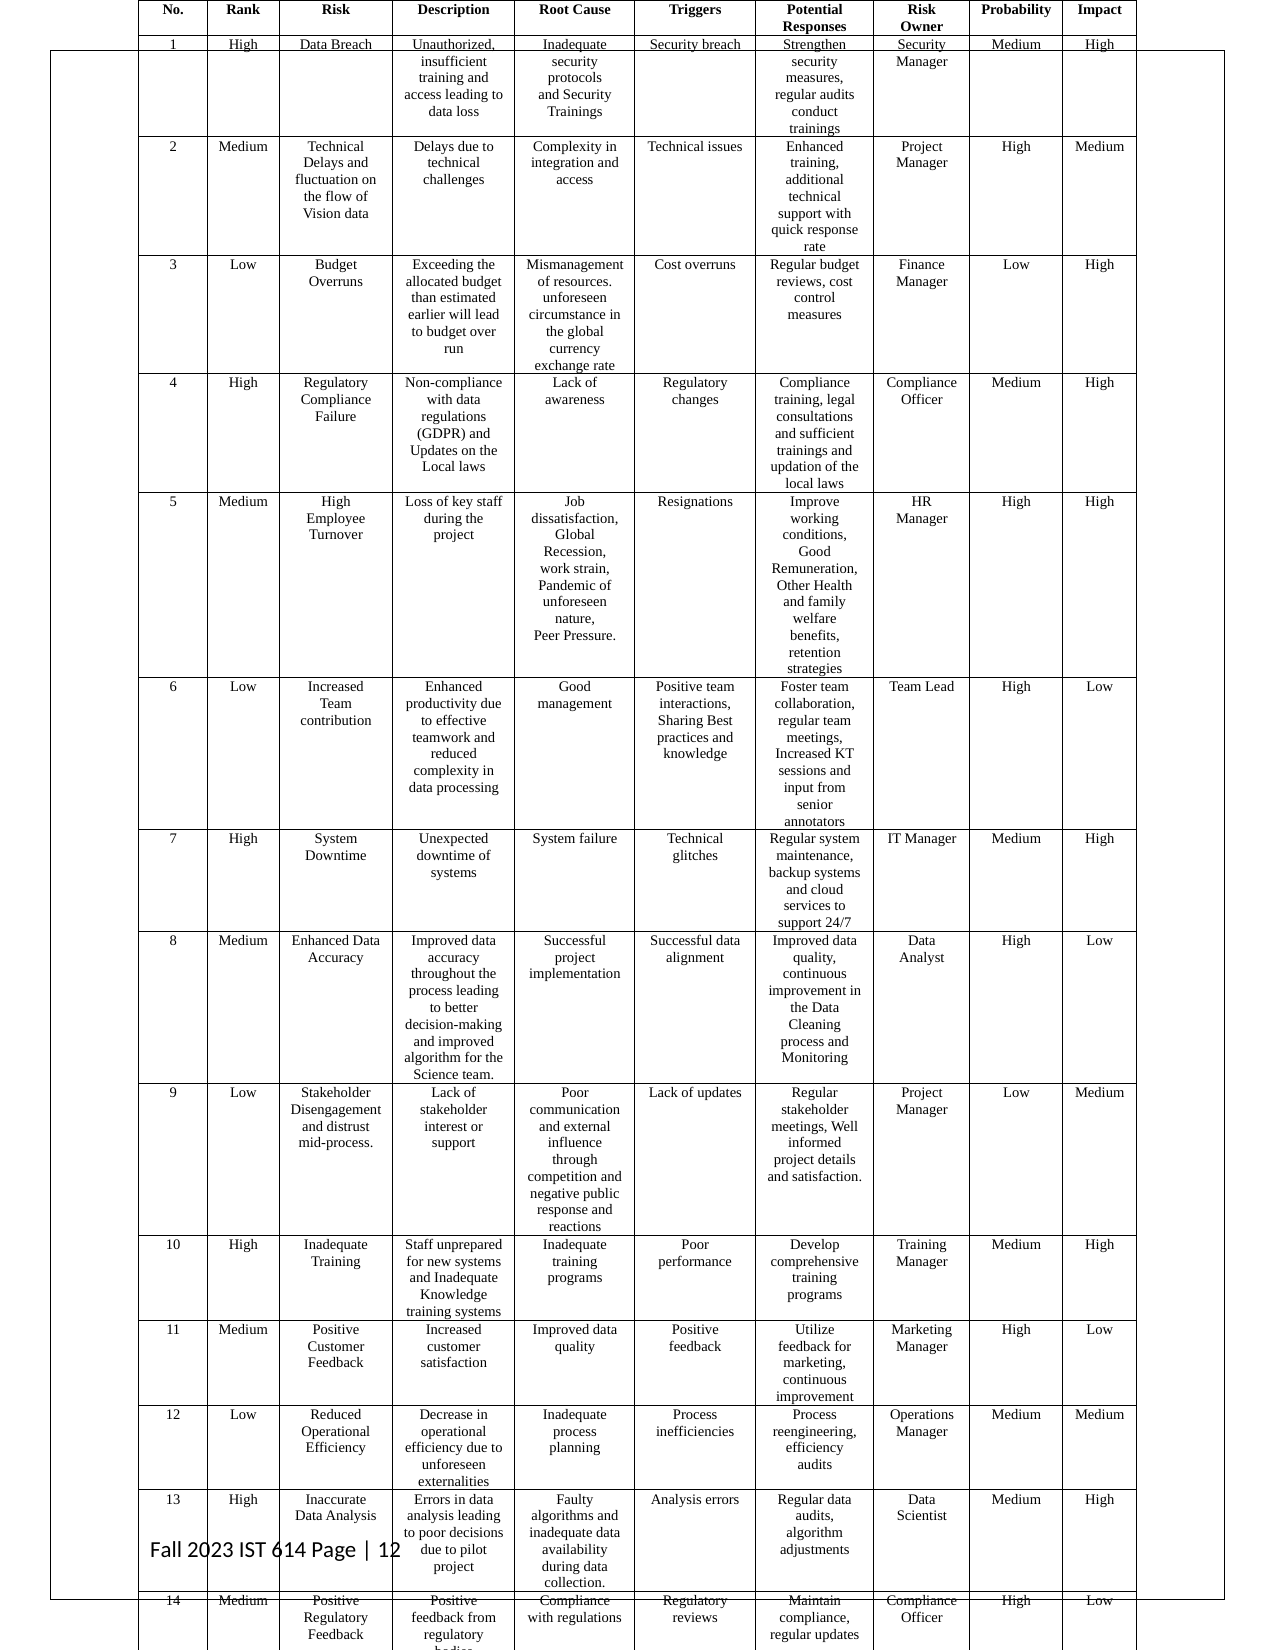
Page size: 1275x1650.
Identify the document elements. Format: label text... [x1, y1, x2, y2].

table_cell IT Manager [874, 830, 969, 931]
table_cell Project Manager [874, 137, 969, 255]
table_cell Data Scientist [874, 1490, 969, 1591]
table_cell Process inefficiencies [635, 1406, 755, 1489]
table_cell Cost overruns [635, 256, 755, 373]
table_cell Medium [208, 1321, 279, 1404]
table_header No. [139, 1, 207, 34]
table_cell Medium [1063, 1084, 1136, 1235]
table_cell Maintain compliance, regular updates [756, 1592, 873, 1650]
table_cell Finance Manager [874, 256, 969, 373]
table_header Description [393, 1, 514, 34]
table_cell Unexpected downtime of systems [393, 830, 514, 931]
table_cell Increased customer satisfaction [393, 1321, 514, 1404]
table_cell High [208, 830, 279, 931]
table_cell Team Lead [874, 678, 969, 829]
table_cell Compliance Officer [874, 374, 969, 492]
table_cell Reduced Operational Efficiency [280, 1406, 392, 1489]
table_cell Enhanced productivity due to effective teamwork and reduced complexity in data processing [393, 678, 514, 829]
table_cell Regulatory reviews [635, 1592, 755, 1650]
table_cell Non-compliance with data regulations (GDPR) and Updates on the Local laws [393, 374, 514, 492]
table_cell Lack of awareness [515, 374, 634, 492]
table_cell System failure [515, 830, 634, 931]
table_cell High [1063, 830, 1136, 931]
table_cell Poor communication and external influence through competition and negative public response and reactions [515, 1084, 634, 1235]
table_cell Improved data quality [515, 1321, 634, 1404]
table_cell Process reengineering, efficiency audits [756, 1406, 873, 1489]
table_cell Analysis errors [635, 1490, 755, 1591]
table_cell Medium [1063, 137, 1136, 255]
table_cell Medium [208, 1592, 279, 1650]
table_cell Low [970, 256, 1062, 373]
table_cell Compliance training, legal consultations and sufficient trainings and updation of the local laws [756, 374, 873, 492]
table_cell Loss of key staff during the project [393, 493, 514, 677]
table_cell Low [1063, 932, 1136, 1083]
table_cell Medium [970, 374, 1062, 492]
table_cell 3 [139, 256, 207, 373]
table_cell Compliance Officer [874, 1592, 969, 1650]
table_cell Marketing Manager [874, 1321, 969, 1404]
table_header Root Cause [515, 1, 634, 34]
table_cell High [970, 137, 1062, 255]
table_cell Faulty algorithms and inadequate data availability during data collection. [515, 1490, 634, 1591]
table_cell Technical glitches [635, 830, 755, 931]
table_cell Medium [970, 36, 1062, 136]
table_cell High [1063, 36, 1136, 136]
table_cell Lack of updates [635, 1084, 755, 1235]
table_cell 2 [139, 137, 207, 255]
table_cell Improve working conditions, Good Remuneration, Other Health and family welfare benefits, retention strategies [756, 493, 873, 677]
table_cell High [970, 932, 1062, 1083]
table_cell High [1063, 1236, 1136, 1319]
table_cell High [970, 1592, 1062, 1650]
table_cell Data Analyst [874, 932, 969, 1083]
table_cell Mismanagement of resources. unforeseen circumstance in the global currency exchange rate [515, 256, 634, 373]
table_cell Foster team collaboration, regular team meetings, Increased KT sessions and input from senior annotators [756, 678, 873, 829]
table_cell Positive feedback [635, 1321, 755, 1404]
table_cell Stakeholder Disengagement and distrust mid-process. [280, 1084, 392, 1235]
table_cell High Employee Turnover [280, 493, 392, 677]
table_cell Low [970, 1084, 1062, 1235]
table_cell Positive Customer Feedback [280, 1321, 392, 1404]
table_cell Low [1063, 678, 1136, 829]
table_header Risk Owner [874, 1, 969, 34]
table_cell Positive Regulatory Feedback [280, 1592, 392, 1650]
table_cell Delays due to technical challenges [393, 137, 514, 255]
table_header Probability [970, 1, 1062, 34]
table_cell Good management [515, 678, 634, 829]
table_cell High [970, 678, 1062, 829]
table_cell Improved data quality, continuous improvement in the Data Cleaning process and Monitoring [756, 932, 873, 1083]
table_header Rank [208, 1, 279, 34]
table_cell Job dissatisfaction, Global Recession, work strain, Pandemic of unforeseen nature, Peer Pressure. [515, 493, 634, 677]
table_cell 9 [139, 1084, 207, 1235]
table_cell Low [208, 678, 279, 829]
table_cell Data Breach [280, 36, 392, 136]
table_cell Inadequate security protocols and Security Trainings [515, 36, 634, 136]
table_cell Inadequate process planning [515, 1406, 634, 1489]
table_cell High [970, 493, 1062, 677]
table_cell 7 [139, 830, 207, 931]
table_cell Budget Overruns [280, 256, 392, 373]
table_cell Compliance with regulations [515, 1592, 634, 1650]
table_cell Medium [970, 830, 1062, 931]
table_cell Lack of stakeholder interest or support [393, 1084, 514, 1235]
table_cell Exceeding the allocated budget than estimated earlier will lead to budget over run [393, 256, 514, 373]
table_cell 14 [139, 1592, 207, 1650]
table_header Potential Responses [756, 1, 873, 34]
table_cell Regular system maintenance, backup systems and cloud services to support 24/7 [756, 830, 873, 931]
table_cell High [970, 1321, 1062, 1404]
table_cell Enhanced Data Accuracy [280, 932, 392, 1083]
table_cell Complexity in integration and access [515, 137, 634, 255]
table_cell Inaccurate Data Analysis [280, 1490, 392, 1591]
table_cell High [208, 1490, 279, 1591]
table_cell 11 [139, 1321, 207, 1404]
table_cell Medium [970, 1236, 1062, 1319]
table_cell Medium [970, 1406, 1062, 1489]
table_cell Enhanced training, additional technical support with quick response rate [756, 137, 873, 255]
table_cell 6 [139, 678, 207, 829]
table_header Impact [1063, 1, 1136, 34]
table_cell Operations Manager [874, 1406, 969, 1489]
table_cell Increased Team contribution [280, 678, 392, 829]
table_cell Medium [208, 493, 279, 677]
table_cell Medium [208, 932, 279, 1083]
table_cell Positive team interactions, Sharing Best practices and knowledge [635, 678, 755, 829]
table_cell System Downtime [280, 830, 392, 931]
table_cell Utilize feedback for marketing, continuous improvement [756, 1321, 873, 1404]
table_cell High [1063, 256, 1136, 373]
table_cell HR Manager [874, 493, 969, 677]
table_cell 4 [139, 374, 207, 492]
table_cell 5 [139, 493, 207, 677]
table_cell Staff unprepared for new systems and Inadequate Knowledge training systems [393, 1236, 514, 1319]
table_cell Low [1063, 1321, 1136, 1404]
table_header Risk [280, 1, 392, 34]
table_cell Positive feedback from regulatory bodies [393, 1592, 514, 1650]
table_cell Regular budget reviews, cost control measures [756, 256, 873, 373]
table_cell Errors in data analysis leading to poor decisions due to pilot project [393, 1490, 514, 1591]
table_cell 10 [139, 1236, 207, 1319]
table_cell Low [208, 1084, 279, 1235]
table_cell Resignations [635, 493, 755, 677]
table_cell Low [1063, 1592, 1136, 1650]
table_cell Strengthen security measures, regular audits conduct trainings [756, 36, 873, 136]
table_cell High [1063, 1490, 1136, 1591]
table_cell Medium [1063, 1406, 1136, 1489]
table_cell Unauthorized, insufficient training and access leading to data loss [393, 36, 514, 136]
table_cell Security breach [635, 36, 755, 136]
table_cell Medium [970, 1490, 1062, 1591]
table_cell Decrease in operational efficiency due to unforeseen externalities [393, 1406, 514, 1489]
table_cell 8 [139, 932, 207, 1083]
table_cell 13 [139, 1490, 207, 1591]
table_header Triggers [635, 1, 755, 34]
table_cell Low [208, 256, 279, 373]
table_cell Regular stakeholder meetings, Well informed project details and satisfaction. [756, 1084, 873, 1235]
table_cell Medium [208, 137, 279, 255]
table_cell High [208, 36, 279, 136]
table_cell Training Manager [874, 1236, 969, 1319]
table_cell Low [208, 1406, 279, 1489]
table_cell Poor performance [635, 1236, 755, 1319]
table_cell High [1063, 374, 1136, 492]
table_cell 1 [139, 36, 207, 136]
table_cell Regulatory Compliance Failure [280, 374, 392, 492]
table_cell Technical Delays and fluctuation on the flow of Vision data [280, 137, 392, 255]
table_cell Develop comprehensive training programs [756, 1236, 873, 1319]
table_cell High [208, 1236, 279, 1319]
table_cell Inadequate training programs [515, 1236, 634, 1319]
table_cell Improved data accuracy throughout the process leading to better decision-making and improved algorithm for the Science team. [393, 932, 514, 1083]
table_cell Regulatory changes [635, 374, 755, 492]
table_cell Project Manager [874, 1084, 969, 1235]
table_cell Inadequate Training [280, 1236, 392, 1319]
table_cell Successful project implementation [515, 932, 634, 1083]
table_cell Security Manager [874, 36, 969, 136]
table_cell Successful data alignment [635, 932, 755, 1083]
table_cell High [1063, 493, 1136, 677]
table_cell 12 [139, 1406, 207, 1489]
table_cell Regular data audits, algorithm adjustments [756, 1490, 873, 1591]
table_cell High [208, 374, 279, 492]
table_cell Technical issues [635, 137, 755, 255]
